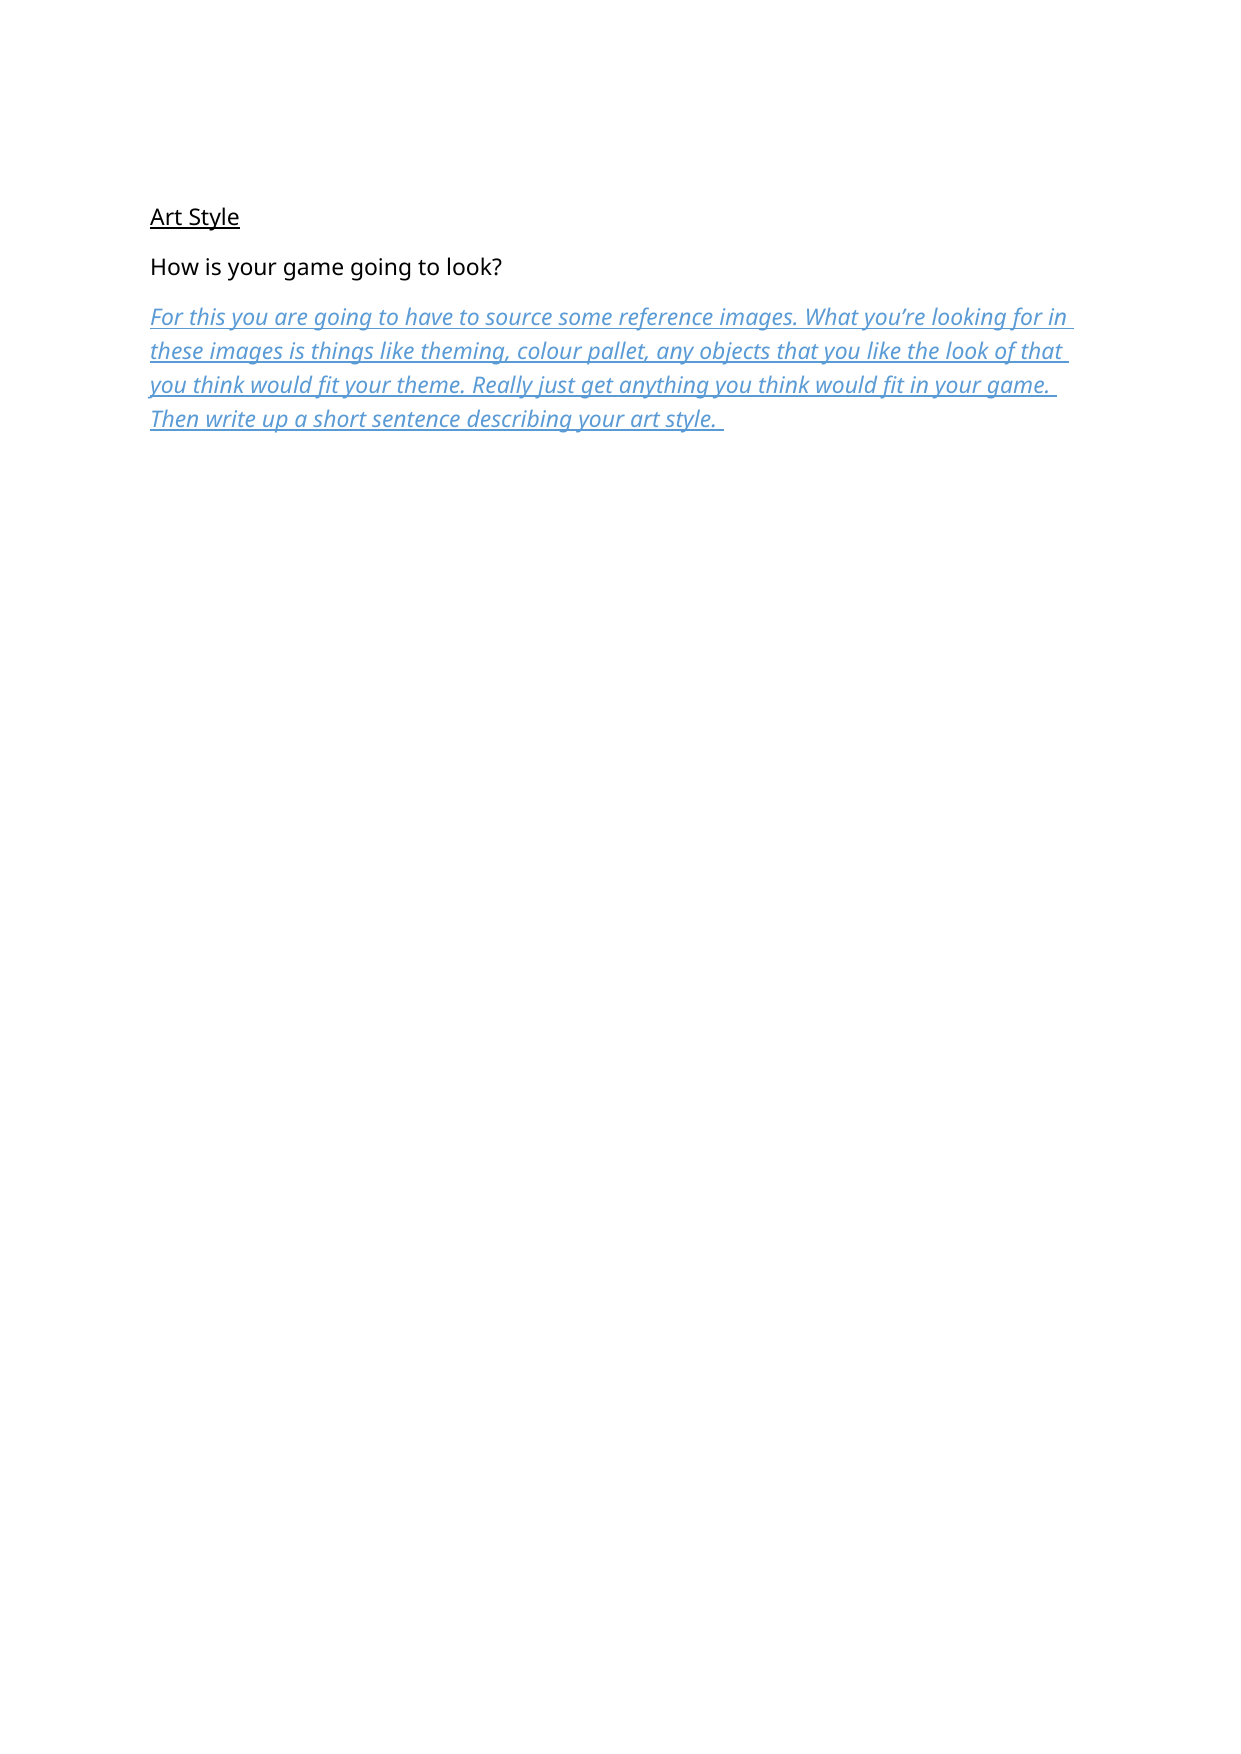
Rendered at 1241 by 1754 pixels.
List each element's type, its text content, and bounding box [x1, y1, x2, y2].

text How is your game going to look? [150, 251, 1090, 282]
text Art Style [150, 200, 1090, 232]
text For this you are going to have to source some reference images. What you’re looking for in these images is things like theming, colour pallet, any objects that you like the look of that you think would fit your theme. Really just get anything you think would fit in your game. Then write up a short sentence describing your art style. [150, 301, 1090, 434]
